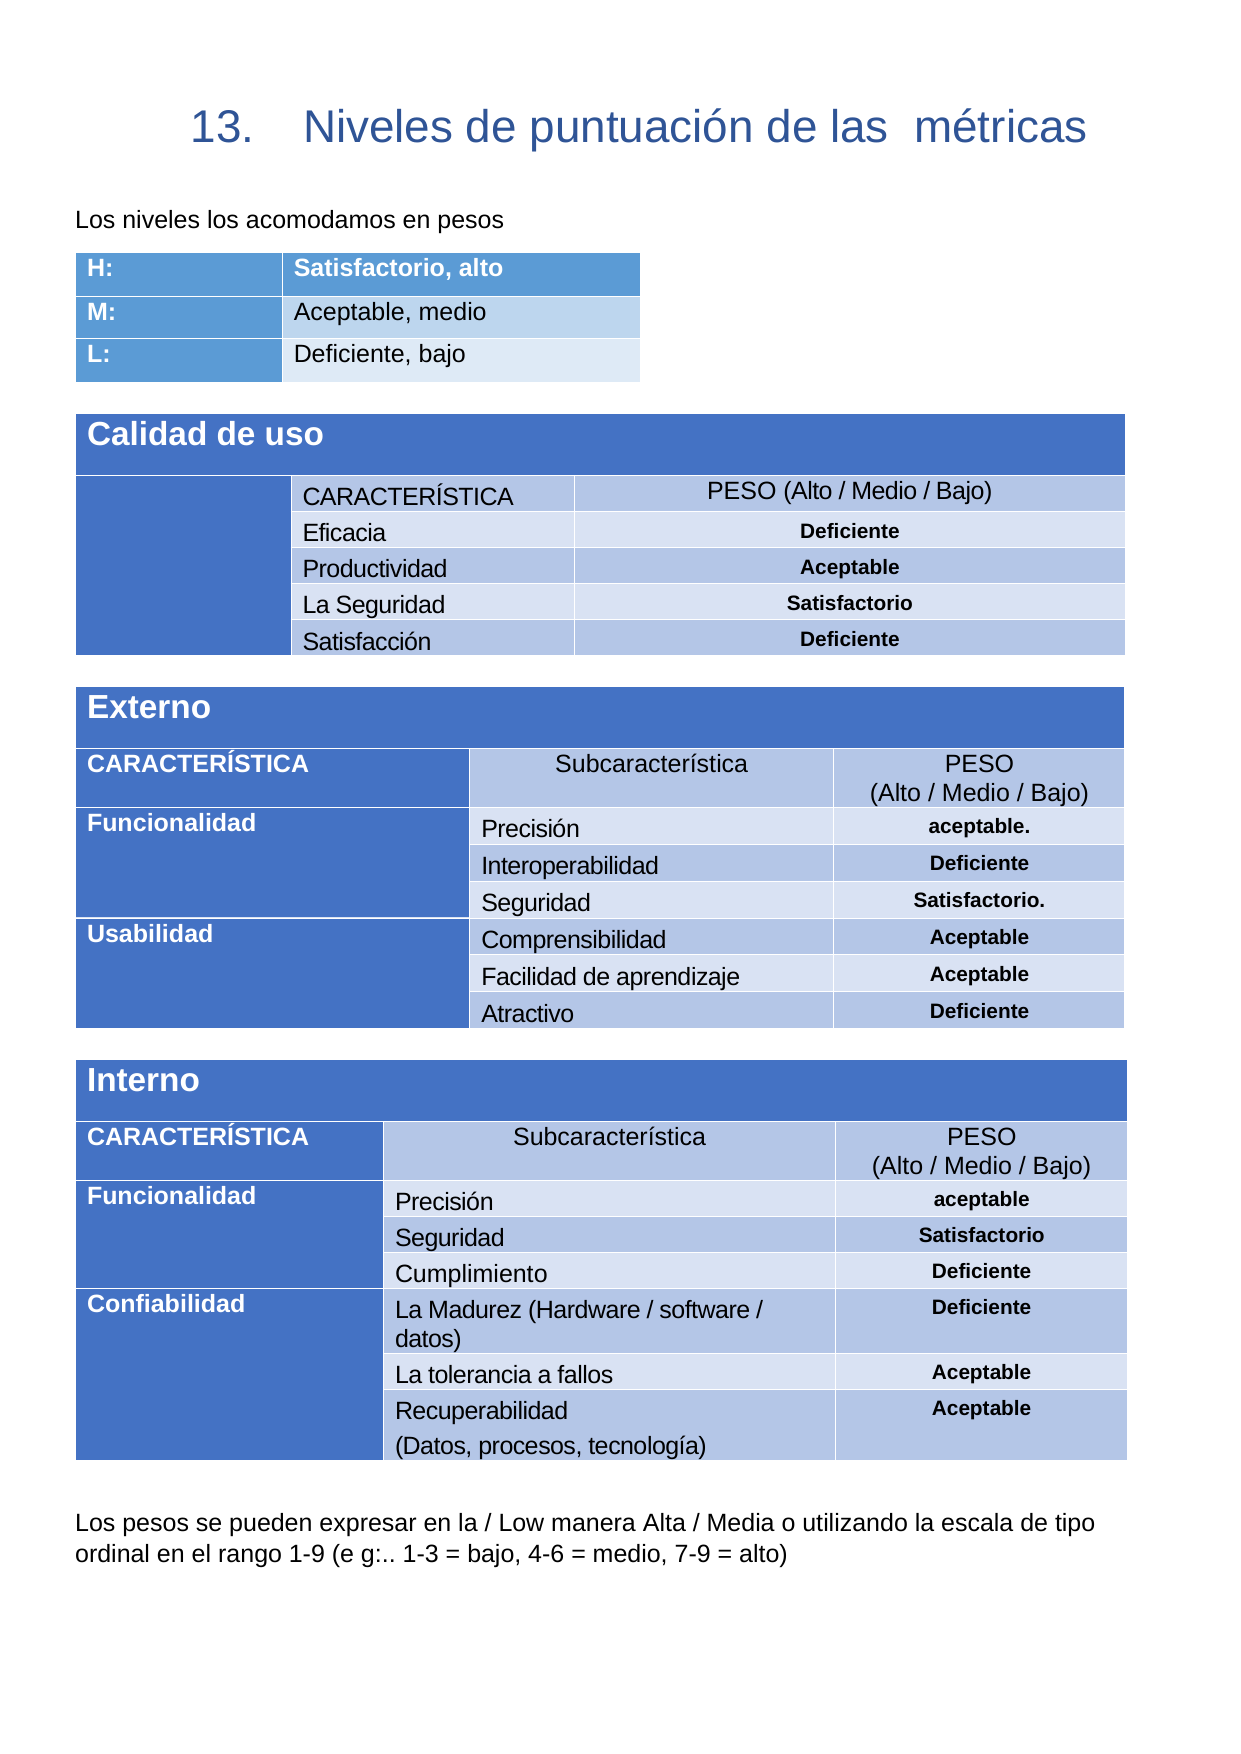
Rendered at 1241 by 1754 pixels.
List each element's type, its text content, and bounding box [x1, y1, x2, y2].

table_header Satisfactorio, alto [283, 253, 640, 296]
table_cell Aceptable [836, 1354, 1127, 1389]
table_cell Deficiente [836, 1289, 1127, 1353]
table_cell Subcaracterística [384, 1122, 835, 1180]
table_cell PESO (Alto / Medio / Bajo) [834, 749, 1124, 807]
table_cell Facilidad de aprendizaje [470, 955, 833, 991]
table_cell Interoperabilidad [470, 845, 833, 881]
table_cell Precisión [470, 808, 833, 844]
table_cell Deficiente [834, 845, 1124, 881]
table_cell PESO (Alto / Medio / Bajo) [836, 1122, 1127, 1180]
table_cell Confiabilidad [76, 1289, 383, 1460]
table_cell Productividad [292, 548, 574, 583]
table_cell Subcaracterística [470, 749, 833, 807]
text Los niveles los acomodamos en pesos [75, 204, 1165, 233]
table_cell Atractivo [470, 992, 833, 1028]
table_cell aceptable. [834, 808, 1124, 844]
table_cell Satisfactorio [575, 584, 1125, 619]
table_cell La Madurez (Hardware / software / datos) [384, 1289, 835, 1353]
table_cell Eficacia [292, 512, 574, 547]
subtitle Niveles de puntuación de las métricas [112, 100, 1165, 153]
table_header Interno [76, 1060, 1127, 1121]
table_cell Deficiente [836, 1253, 1127, 1288]
table_cell [76, 476, 291, 655]
table_cell Aceptable, medio [283, 297, 640, 338]
table_cell Satisfactorio. [834, 882, 1124, 917]
table_cell Seguridad [470, 882, 833, 917]
table_cell Deficiente, bajo [283, 339, 640, 382]
table_cell aceptable [836, 1181, 1127, 1216]
table_cell Aceptable [836, 1390, 1127, 1460]
table_cell La Seguridad [292, 584, 574, 619]
table_cell Aceptable [575, 548, 1125, 583]
table_cell Recuperabilidad (Datos, procesos, tecnología) [384, 1390, 835, 1460]
table_cell L: [76, 339, 282, 382]
table_cell Deficiente [575, 512, 1125, 547]
table_cell Precisión [384, 1181, 835, 1216]
table_cell Deficiente [834, 992, 1124, 1028]
table_cell Seguridad [384, 1217, 835, 1252]
table_cell Deficiente [575, 620, 1125, 655]
table_cell La tolerancia a fallos [384, 1354, 835, 1389]
table_cell CARACTERÍSTICA [76, 749, 469, 807]
table_header Externo [76, 687, 1124, 748]
table_header Calidad de uso [76, 414, 1125, 475]
table_cell PESO (Alto / Medio / Bajo) [575, 476, 1125, 511]
table_cell Usabilidad [76, 919, 469, 1028]
table_cell Comprensibilidad [470, 919, 833, 954]
text Los pesos se pueden expresar en la / Low manera Alta / Media o utilizando la escala de tipo ordinal en el rango 1-9 (e g:.. 1-3 = bajo, 4-6 = medio, 7-9 = alto) [75, 1508, 1165, 1568]
table_cell CARACTERÍSTICA [76, 1122, 383, 1180]
table_cell Funcionalidad [76, 808, 469, 917]
table_cell M: [76, 297, 282, 338]
table_cell Funcionalidad [76, 1181, 383, 1288]
table_header H: [76, 253, 282, 296]
table_cell CARACTERÍSTICA [292, 476, 574, 511]
table_cell Aceptable [834, 919, 1124, 954]
table_cell Aceptable [834, 955, 1124, 991]
table_cell Cumplimiento [384, 1253, 835, 1288]
table_cell Satisfacción [292, 620, 574, 655]
table_cell Satisfactorio [836, 1217, 1127, 1252]
